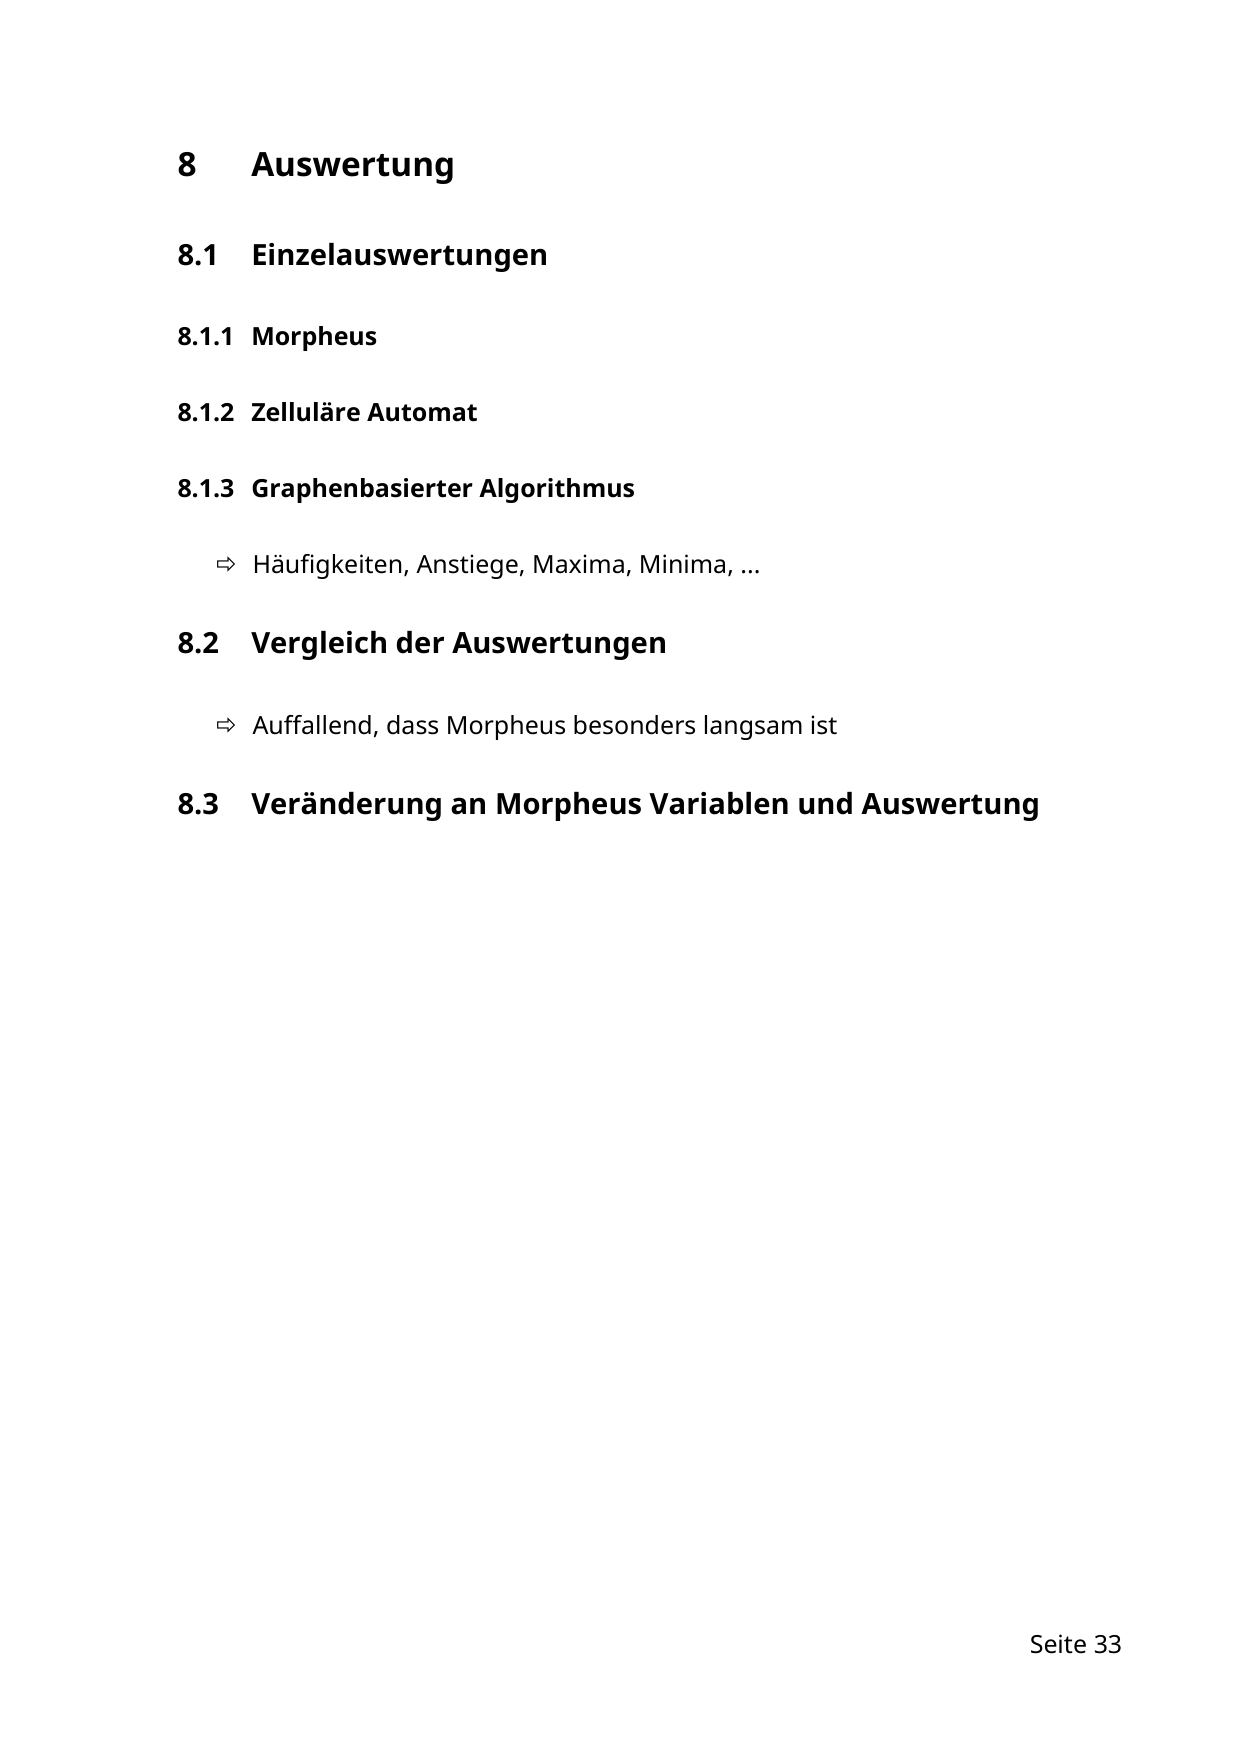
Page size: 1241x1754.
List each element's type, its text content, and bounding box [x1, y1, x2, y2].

subtitle Graphenbasierter Algorithmus [177, 471, 1122, 505]
subtitle Veränderung an Morpheus Variablen und Auswertung [177, 783, 1122, 823]
subtitle Vergleich der Auswertungen [177, 623, 1122, 662]
subtitle Zelluläre Automat [177, 395, 1122, 429]
list Häufigkeiten, Anstiege, Maxima, Minima, ... [215, 547, 1122, 581]
list Auffallend, dass Morpheus besonders langsam ist [215, 707, 1122, 741]
subtitle Auswertung [177, 141, 1122, 186]
subtitle Morpheus [177, 319, 1122, 353]
subtitle Einzelauswertungen [177, 234, 1122, 274]
